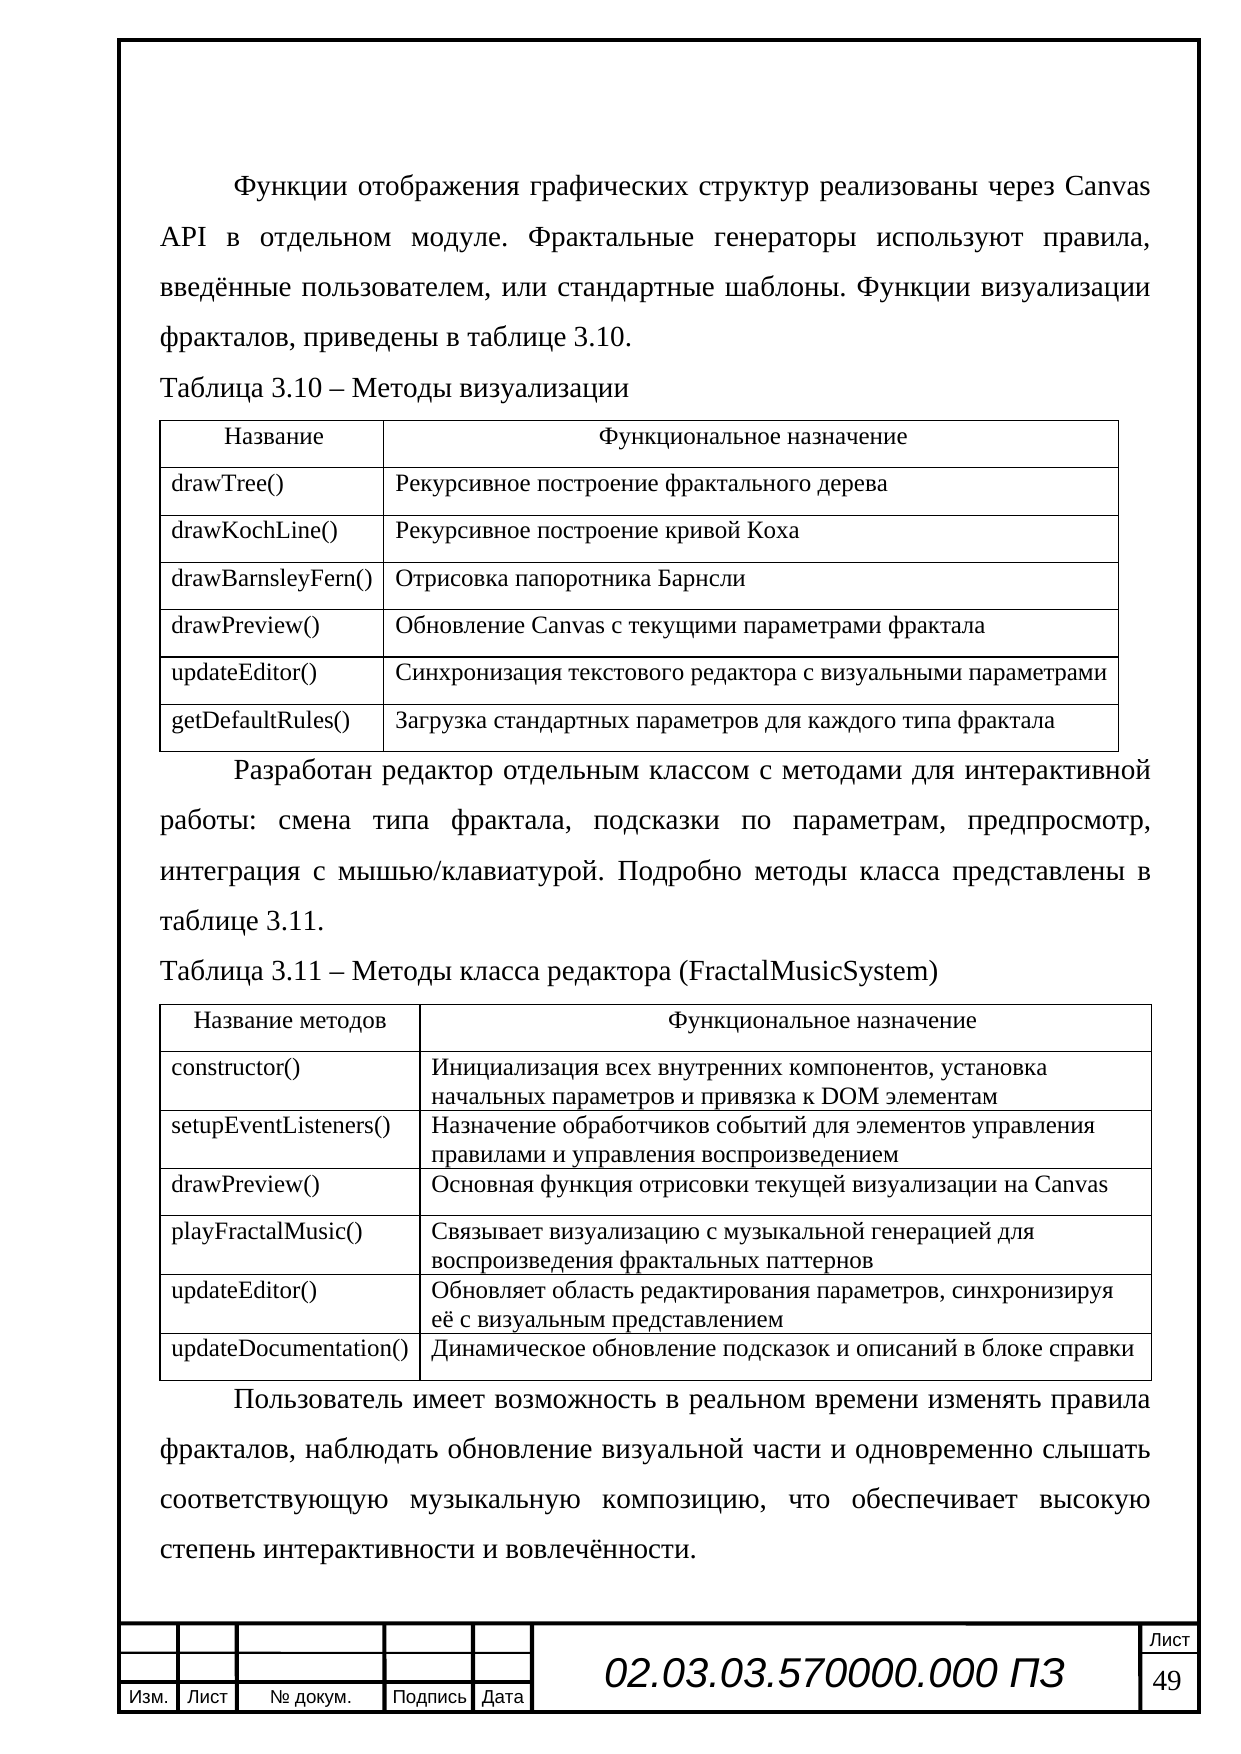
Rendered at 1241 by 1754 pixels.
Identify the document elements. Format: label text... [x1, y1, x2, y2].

table_cell Обновляет область редактирования параметров, синхронизируя её с визуальным представлением [421, 1275, 1151, 1332]
table_cell Отрисовка папоротника Барнсли [384, 563, 1118, 609]
table_cell drawPreview() [161, 1169, 419, 1215]
table_cell Инициализация всех внутренних компонентов, установка начальных параметров и привязка к DOM элементам [421, 1052, 1151, 1109]
table_cell drawKochLine() [161, 516, 383, 562]
table_cell drawBarnsleyFern() [161, 563, 383, 609]
text Разработан редактор отдельным классом с методами для интерактивной работы: смена типа фрактала, подсказки по параметрам, предпросмотр, интеграция с мышью/клавиатурой. Подробно методы класса представлены в таблице 3.11. [159, 752, 1152, 937]
table_header Функциональное назначение [384, 421, 1118, 467]
table_cell setupEventListeners() [161, 1111, 419, 1168]
table_cell Загрузка стандартных параметров для каждого типа фрактала [384, 705, 1118, 751]
text Таблица 3.11 – Методы класса редактора (FractalMusicSystem) [159, 953, 1152, 987]
table_cell playFractalMusic() [161, 1216, 419, 1274]
table_cell getDefaultRules() [161, 705, 383, 751]
text Таблица 3.10 – Методы визуализации [159, 370, 1152, 403]
table_cell constructor() [161, 1052, 419, 1109]
table_cell Рекурсивное построение кривой Коха [384, 516, 1118, 562]
table_cell drawPreview() [161, 610, 383, 656]
table_cell Основная функция отрисовки текущей визуализации на Canvas [421, 1169, 1151, 1215]
table_cell Синхронизация текстового редактора с визуальными параметрами [384, 658, 1118, 704]
table_header Функциональное назначение [421, 1005, 1151, 1051]
table_cell updateEditor() [161, 658, 383, 704]
table_cell Рекурсивное построение фрактального дерева [384, 468, 1118, 514]
table_cell drawTree() [161, 468, 383, 514]
table_cell Связывает визуализацию с музыкальной генерацией для воспроизведения фрактальных паттернов [421, 1216, 1151, 1274]
text Функции отображения графических структур реализованы через Canvas API в отдельном модуле. Фрактальные генераторы используют правила, введённые пользователем, или стандартные шаблоны. Функции визуализации фракталов, приведены в таблице 3.10. [159, 168, 1152, 353]
text Пользователь имеет возможность в реальном времени изменять правила фракталов, наблюдать обновление визуальной части и одновременно слышать соответствующую музыкальную композицию, что обеспечивает высокую степень интерактивности и вовлечённости. [159, 1381, 1152, 1565]
table_header Название методов [161, 1005, 419, 1051]
table_cell Обновление Canvas с текущими параметрами фрактала [384, 610, 1118, 656]
table_header Название [161, 421, 383, 467]
table_cell updateEditor() [161, 1275, 419, 1332]
table_cell Динамическое обновление подсказок и описаний в блоке справки [421, 1334, 1151, 1380]
table_cell Назначение обработчиков событий для элементов управления правилами и управления воспроизведением [421, 1111, 1151, 1168]
table_cell updateDocumentation() [161, 1334, 419, 1380]
